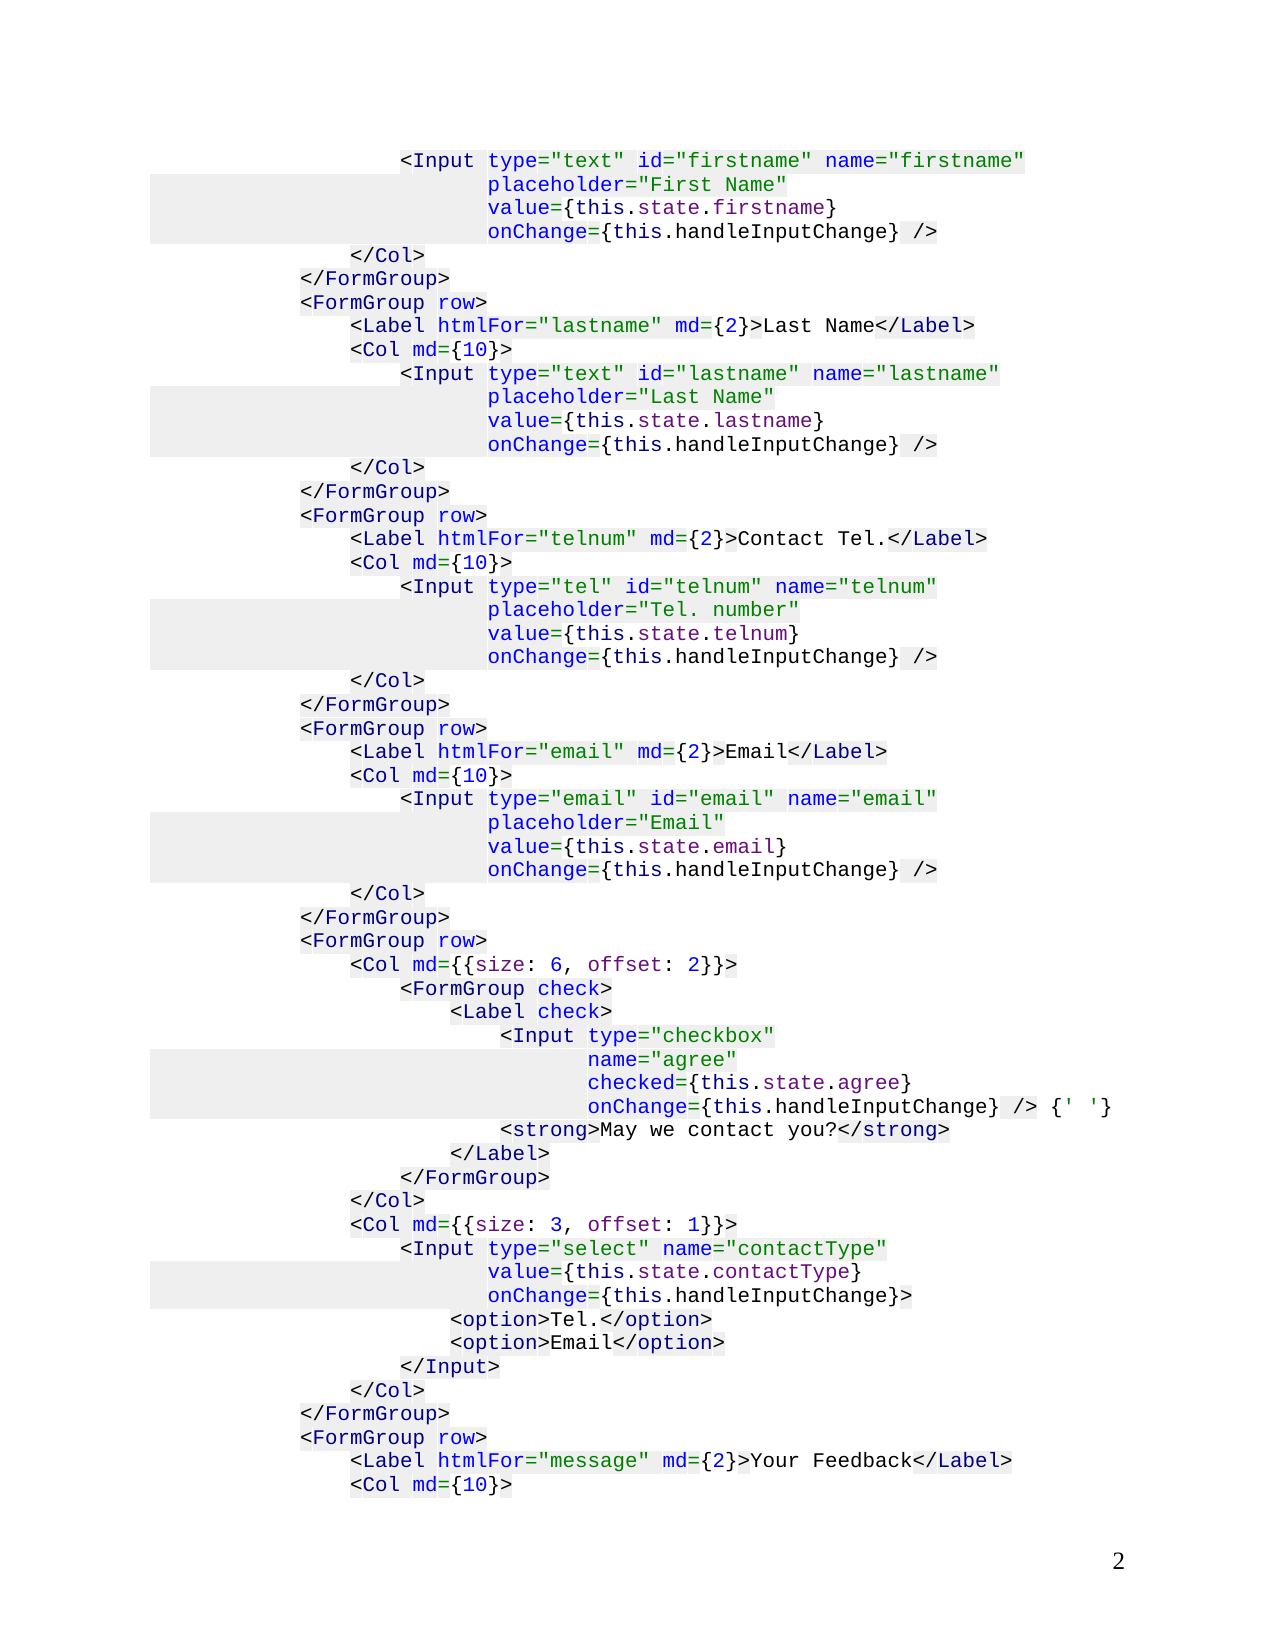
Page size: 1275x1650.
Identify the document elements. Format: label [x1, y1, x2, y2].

text [150, 150, 1125, 1498]
